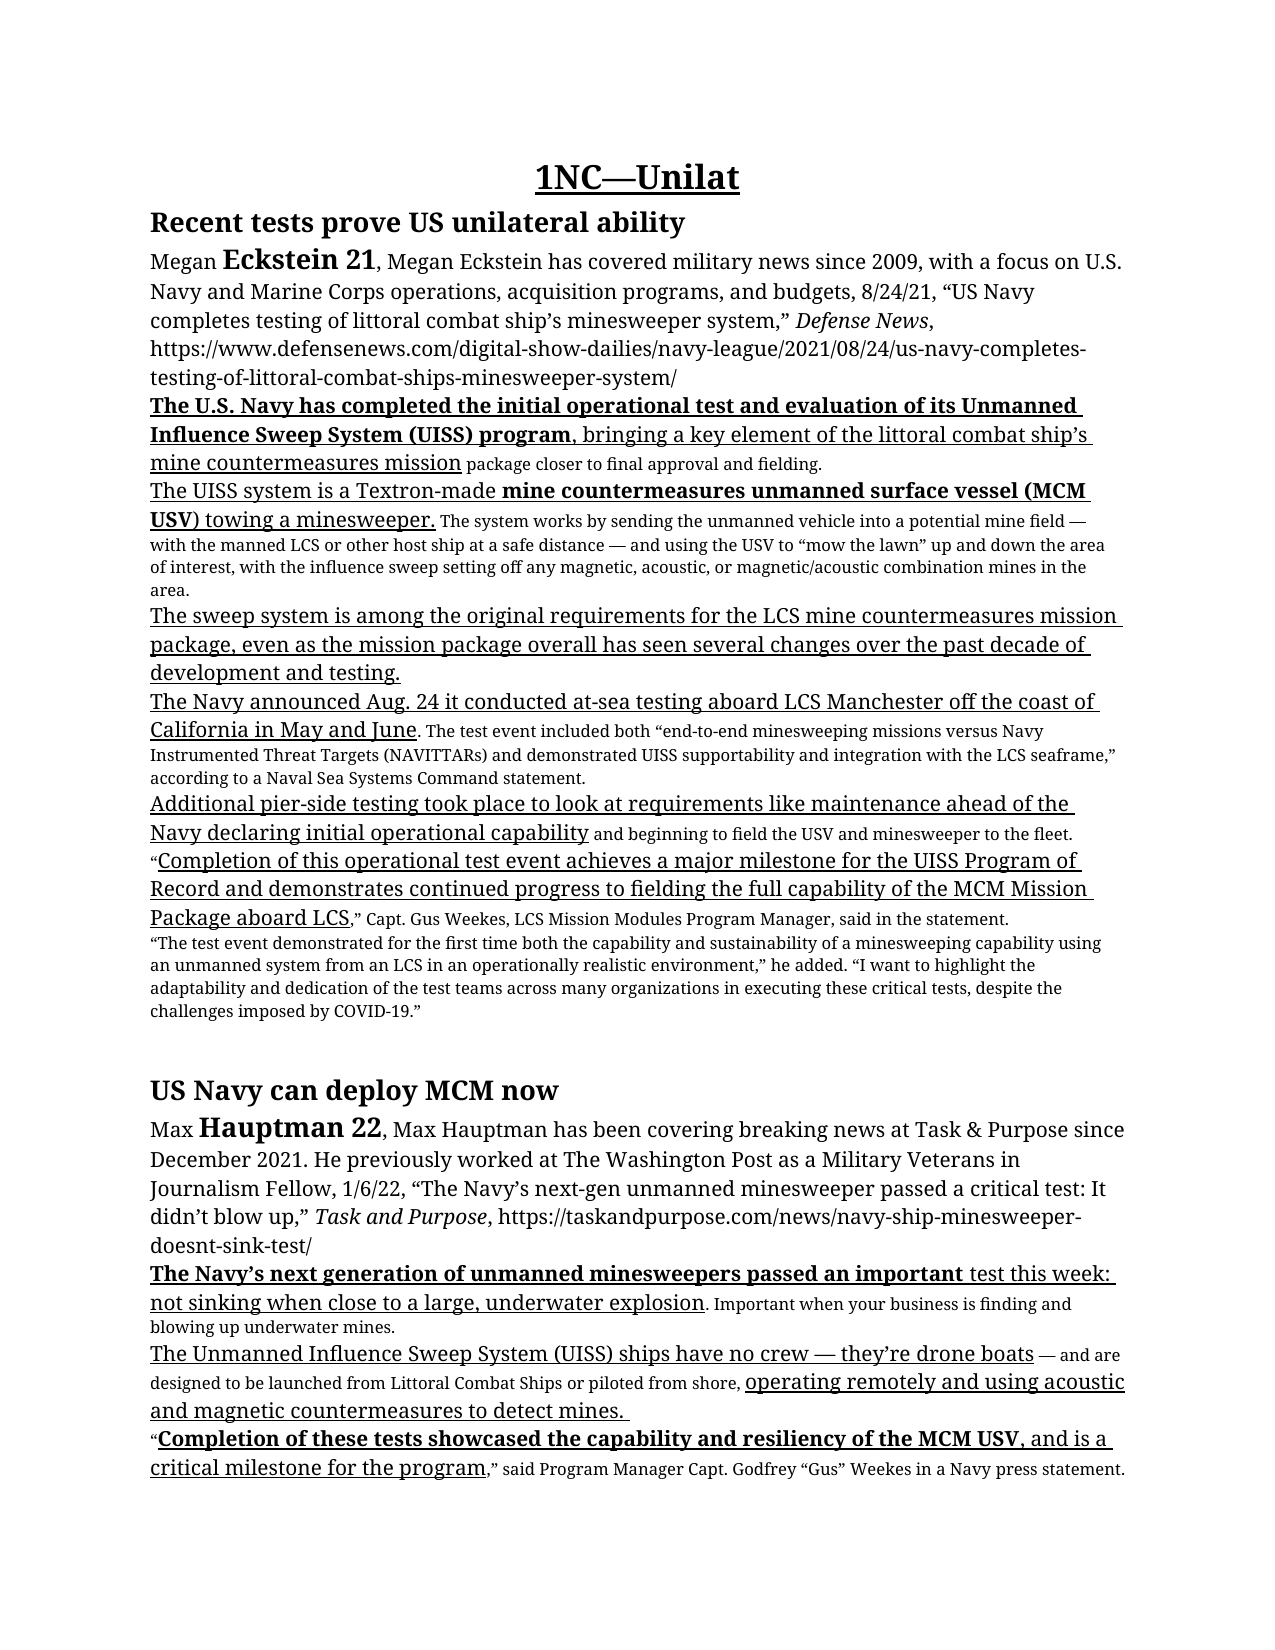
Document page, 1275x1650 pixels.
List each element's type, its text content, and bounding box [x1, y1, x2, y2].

text The Navy’s next generation of unmanned minesweepers passed an important test this week: not sinking when close to a large, underwater explosion. Important when your business is finding and blowing up underwater mines. [150, 1259, 1125, 1339]
text “Completion of this operational test event achieves a major milestone for the UISS Program of Record and demonstrates continued progress to fielding the full capability of the MCM Mission Package aboard LCS,” Capt. Gus Weekes, LCS Mission Modules Program Manager, said in the statement. [150, 846, 1125, 931]
text US Navy can deploy MCM now [150, 1072, 1125, 1109]
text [150, 1424, 1125, 1481]
text “The test event demonstrated for the first time both the capability and sustainability of a minesweeping capability using an unmanned system from an LCS in an operationally realistic environment,” he added. “I want to highlight the adaptability and dedication of the test teams across many organizations in executing these critical tests, despite the challenges imposed by COVID-19.” [150, 931, 1125, 1022]
text Megan Eckstein 21, Megan Eckstein has covered military news since 2009, with a focus on U.S. Navy and Marine Corps operations, acquisition programs, and budgets, 8/24/21, “US Navy completes testing of littoral combat ship’s minesweeper system,” Defense News, https://www.defensenews.com/digital-show-dailies/navy-league/2021/08/24/us-navy-completes-testing-of-littoral-combat-ships-minesweeper-system/ [150, 241, 1125, 391]
text The Navy announced Aug. 24 it conducted at-sea testing aboard LCS Manchester off the coast of California in May and June. The test event included both “end-to-end minesweeping missions versus Navy Instrumented Threat Targets (NAVITTARs) and demonstrated UISS supportability and integration with the LCS seaframe,” according to a Naval Sea Systems Command statement. [150, 687, 1125, 789]
text The UISS system is a Textron-made mine countermeasures unmanned surface vessel (MCM USV) towing a minesweeper. The system works by sending the unmanned vehicle into a potential mine field — with the manned LCS or other host ship at a safe distance — and using the USV to “mow the lawn” up and down the area of interest, with the influence sweep setting off any magnetic, acoustic, or magnetic/acoustic combination mines in the area. [150, 477, 1125, 602]
text The U.S. Navy has completed the initial operational test and evaluation of its Unmanned Influence Sweep System (UISS) program, bringing a key element of the littoral combat ship’s mine countermeasures mission package closer to final approval and fielding. [150, 391, 1125, 477]
text Max Hauptman 22, Max Hauptman has been covering breaking news at Task & Purpose since December 2021. He previously worked at The Washington Post as a Military Veterans in Journalism Fellow, 1/6/22, “The Navy’s next-gen unmanned minesweeper passed a critical test: It didn’t blow up,” Task and Purpose, https://taskandpurpose.com/news/navy-ship-minesweeper-doesnt-sink-test/ [150, 1109, 1125, 1259]
text Recent tests prove US unilateral ability [150, 204, 1125, 241]
text The sweep system is among the original requirements for the LCS mine countermeasures mission package, even as the mission package overall has seen several changes over the past decade of development and testing. [150, 602, 1125, 687]
text 1NC—Unilat [150, 154, 1125, 199]
text The Unmanned Influence Sweep System (UISS) ships have no crew — they’re drone boats — and are designed to be launched from Littoral Combat Ships or piloted from shore, operating remotely and using acoustic and magnetic countermeasures to detect mines. [150, 1339, 1125, 1424]
text Additional pier-side testing took place to look at requirements like maintenance ahead of the Navy declaring initial operational capability and beginning to field the USV and minesweeper to the fleet. [150, 789, 1125, 846]
